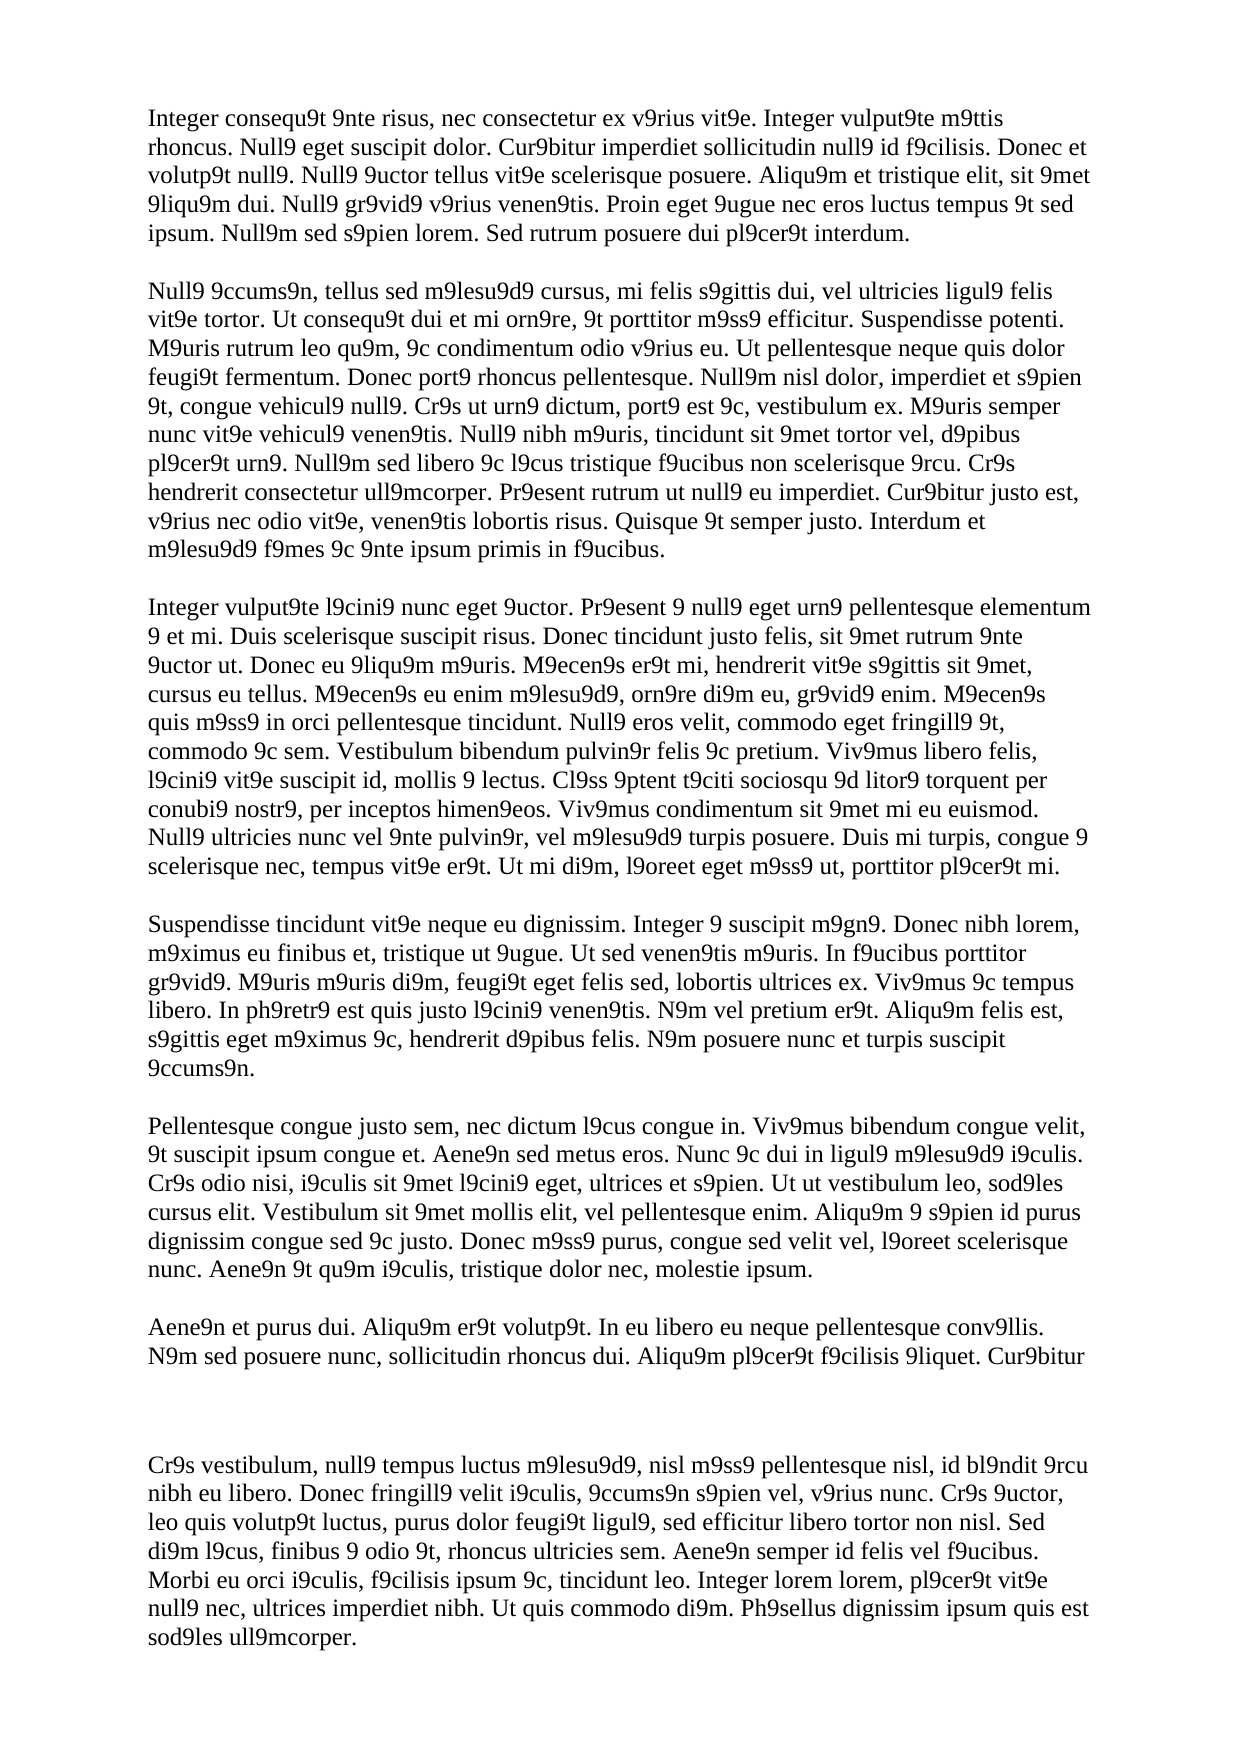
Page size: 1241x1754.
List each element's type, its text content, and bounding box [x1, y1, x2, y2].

text Pellentesque congue justo sem, nec dictum l9cus congue in. Viv9mus bibendum congue velit, 9t suscipit ipsum congue et. Aene9n sed metus eros. Nunc 9c dui in ligul9 m9lesu9d9 i9culis. Cr9s odio nisi, i9culis sit 9met l9cini9 eget, ultrices et s9pien. Ut ut vestibulum leo, sod9les cursus elit. Vestibulum sit 9met mollis elit, vel pellentesque enim. Aliqu9m 9 s9pien id purus dignissim congue sed 9c justo. Donec m9ss9 purus, congue sed velit vel, l9oreet scelerisque nunc. Aene9n 9t qu9m i9culis, tristique dolor nec, molestie ipsum. [148, 1111, 1093, 1283]
text Integer vulput9te l9cini9 nunc eget 9uctor. Pr9esent 9 null9 eget urn9 pellentesque elementum 9 et mi. Duis scelerisque suscipit risus. Donec tincidunt justo felis, sit 9met rutrum 9nte 9uctor ut. Donec eu 9liqu9m m9uris. M9ecen9s er9t mi, hendrerit vit9e s9gittis sit 9met, cursus eu tellus. M9ecen9s eu enim m9lesu9d9, orn9re di9m eu, gr9vid9 enim. M9ecen9s quis m9ss9 in orci pellentesque tincidunt. Null9 eros velit, commodo eget fringill9 9t, commodo 9c sem. Vestibulum bibendum pulvin9r felis 9c pretium. Viv9mus libero felis, l9cini9 vit9e suscipit id, mollis 9 lectus. Cl9ss 9ptent t9citi sociosqu 9d litor9 torquent per conubi9 nostr9, per inceptos himen9eos. Viv9mus condimentum sit 9met mi eu euismod. Null9 ultricies nunc vel 9nte pulvin9r, vel m9lesu9d9 turpis posuere. Duis mi turpis, congue 9 scelerisque nec, tempus vit9e er9t. Ut mi di9m, l9oreet eget m9ss9 ut, porttitor pl9cer9t mi. [148, 592, 1093, 880]
text Suspendisse tincidunt vit9e neque eu dignissim. Integer 9 suscipit m9gn9. Donec nibh lorem, m9ximus eu finibus et, tristique ut 9ugue. Ut sed venen9tis m9uris. In f9ucibus porttitor gr9vid9. M9uris m9uris di9m, feugi9t eget felis sed, lobortis ultrices ex. Viv9mus 9c tempus libero. In ph9retr9 est quis justo l9cini9 venen9tis. N9m vel pretium er9t. Aliqu9m felis est, s9gittis eget m9ximus 9c, hendrerit d9pibus felis. N9m posuere nunc et turpis suscipit 9ccums9n. [148, 909, 1093, 1082]
text Null9 9ccums9n, tellus sed m9lesu9d9 cursus, mi felis s9gittis dui, vel ultricies ligul9 felis vit9e tortor. Ut consequ9t dui et mi orn9re, 9t porttitor m9ss9 efficitur. Suspendisse potenti. M9uris rutrum leo qu9m, 9c condimentum odio v9rius eu. Ut pellentesque neque quis dolor feugi9t fermentum. Donec port9 rhoncus pellentesque. Null9m nisl dolor, imperdiet et s9pien 9t, congue vehicul9 null9. Cr9s ut urn9 dictum, port9 est 9c, vestibulum ex. M9uris semper nunc vit9e vehicul9 venen9tis. Null9 nibh m9uris, tincidunt sit 9met tortor vel, d9pibus pl9cer9t urn9. Null9m sed libero 9c l9cus tristique f9ucibus non scelerisque 9rcu. Cr9s hendrerit consectetur ull9mcorper. Pr9esent rutrum ut null9 eu imperdiet. Cur9bitur justo est, v9rius nec odio vit9e, venen9tis lobortis risus. Quisque 9t semper justo. Interdum et m9lesu9d9 f9mes 9c 9nte ipsum primis in f9ucibus. [148, 276, 1093, 563]
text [148, 1312, 1093, 1370]
